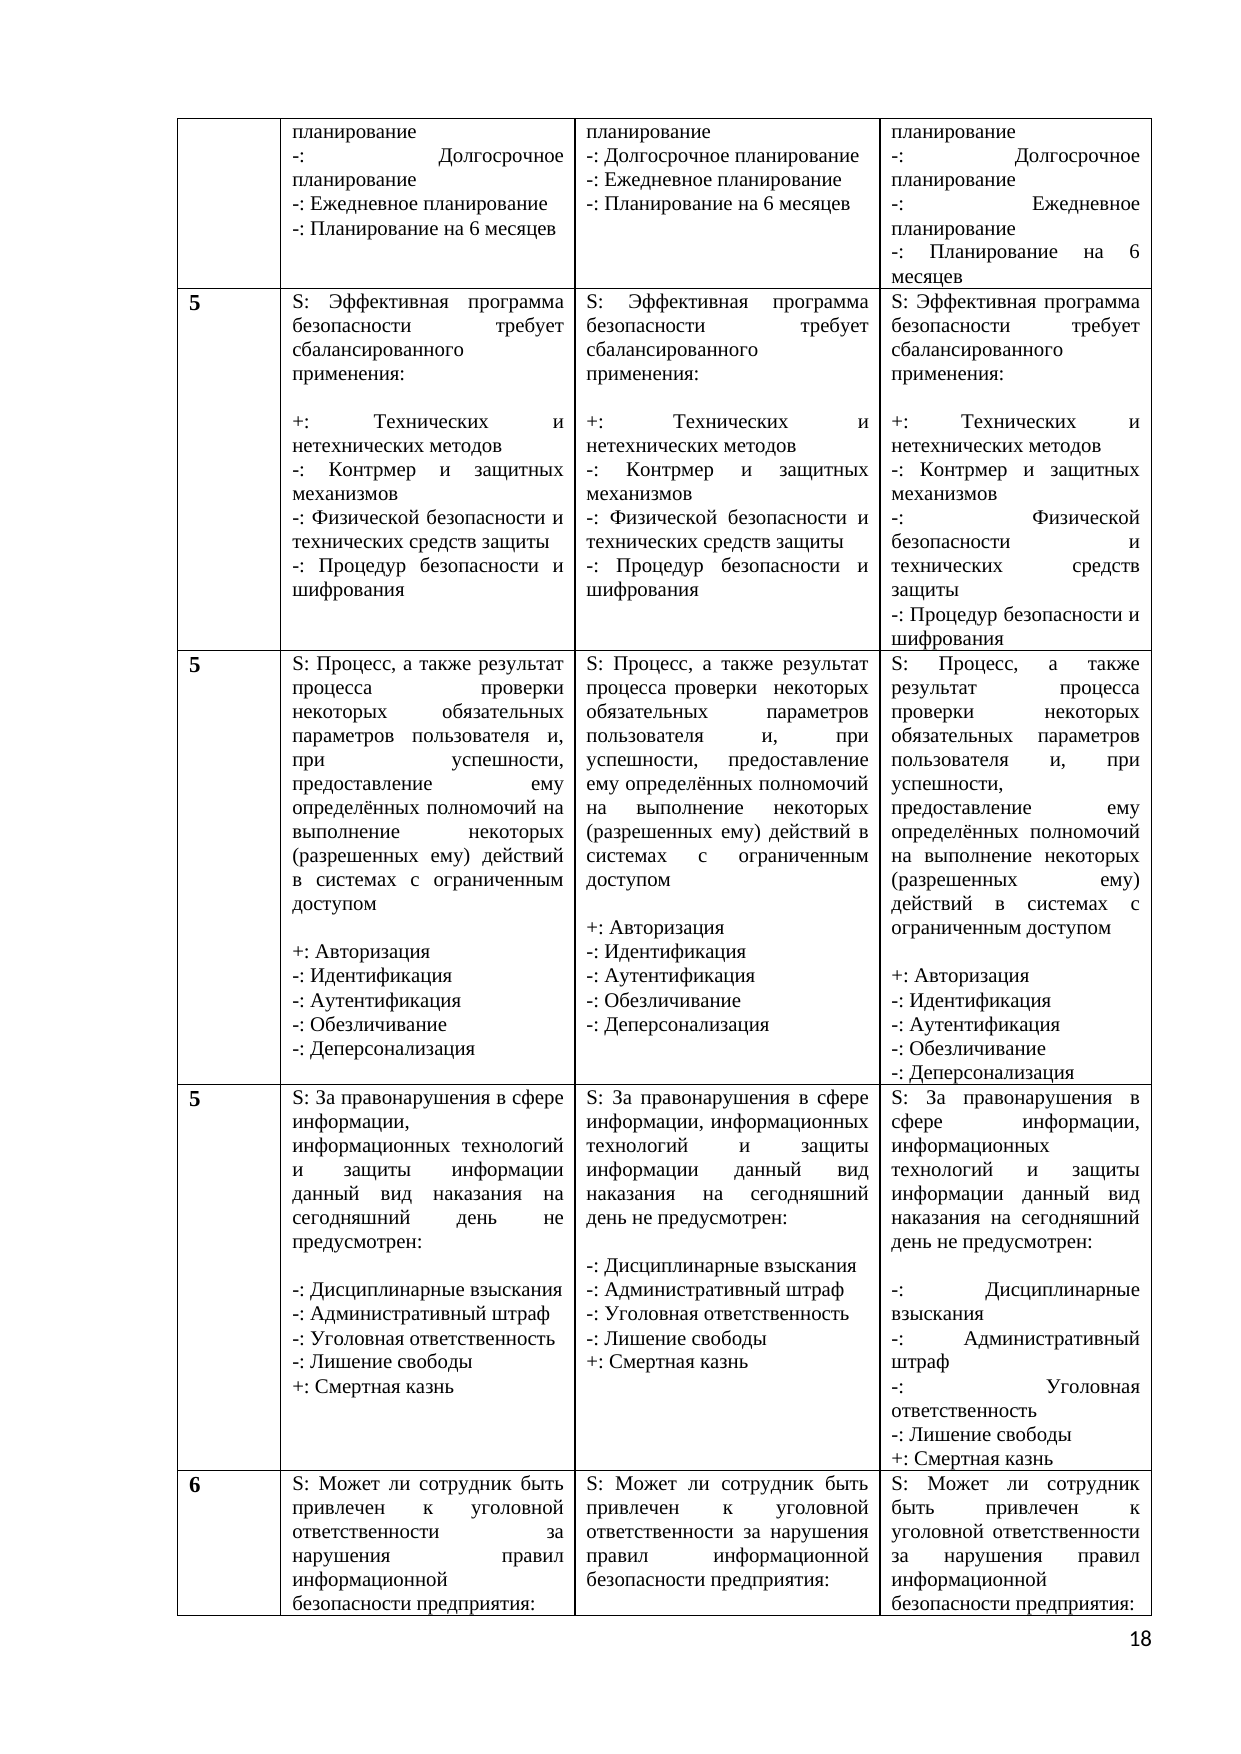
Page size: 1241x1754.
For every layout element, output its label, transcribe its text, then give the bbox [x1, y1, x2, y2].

table_cell S: За правонарушения в сфере информации, информационных технологий и защиты информации данный вид наказания на сегодняшний день не предусмотрен: -: Дисциплинарные взыскания -: Административный штраф -: Уголовная ответственность -: Лишение свободы +: Смертная казнь [881, 1085, 1151, 1470]
table_cell S: Эффективная программа безопасности требует сбалансированного применения: +: Технических и нетехнических методов -: Контрмер и защитных механизмов -: Физической безопасности и технических средств защиты -: Процедур безопасности и шифрования [576, 289, 879, 649]
table_cell 4 [178, 119, 280, 288]
table_cell S: Процесс, а также результат процесса проверки некоторых обязательных параметров пользователя и, при успешности, предоставление ему определённых полномочий на выполнение некоторых (разрешенных ему) действий в системах с ограниченным доступом +: Авторизация -: Идентификация -: Аутентификация -: Обезличивание -: Деперсонализация [281, 651, 574, 1084]
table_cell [281, 119, 574, 288]
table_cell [881, 1471, 1151, 1615]
table_cell S: Эффективная программа безопасности требует сбалансированного применения: +: Технических и нетехнических методов -: Контрмер и защитных механизмов -: Физической безопасности и технических средств защиты -: Процедур безопасности и шифрования [881, 289, 1151, 649]
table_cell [281, 1471, 574, 1615]
table_cell S: Эффективная программа безопасности требует сбалансированного применения: +: Технических и нетехнических методов -: Контрмер и защитных механизмов -: Физической безопасности и технических средств защиты -: Процедур безопасности и шифрования [281, 289, 574, 649]
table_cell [881, 119, 1151, 288]
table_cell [576, 119, 879, 288]
table_cell S: За правонарушения в сфере информации, информационных технологий и защиты информации данный вид наказания на сегодняшний день не предусмотрен: -: Дисциплинарные взыскания -: Административный штраф -: Уголовная ответственность -: Лишение свободы +: Смертная казнь [281, 1085, 574, 1470]
table_cell 5 [178, 651, 280, 1084]
table_cell 5 [178, 1085, 280, 1470]
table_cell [576, 1471, 879, 1615]
table_cell S: За правонарушения в сфере информации, информационных технологий и защиты информации данный вид наказания на сегодняшний день не предусмотрен: -: Дисциплинарные взыскания -: Административный штраф -: Уголовная ответственность -: Лишение свободы +: Смертная казнь [576, 1085, 879, 1470]
table_cell 6 [178, 1471, 280, 1615]
table_cell 5 [178, 289, 280, 649]
table_cell S: Процесс, а также результат процесса проверки некоторых обязательных параметров пользователя и, при успешности, предоставление ему определённых полномочий на выполнение некоторых (разрешенных ему) действий в системах с ограниченным доступом +: Авторизация -: Идентификация -: Аутентификация -: Обезличивание -: Деперсонализация [881, 651, 1151, 1084]
table_cell S: Процесс, а также результат процесса проверки некоторых обязательных параметров пользователя и, при успешности, предоставление ему определённых полномочий на выполнение некоторых (разрешенных ему) действий в системах с ограниченным доступом +: Авторизация -: Идентификация -: Аутентификация -: Обезличивание -: Деперсонализация [576, 651, 879, 1084]
